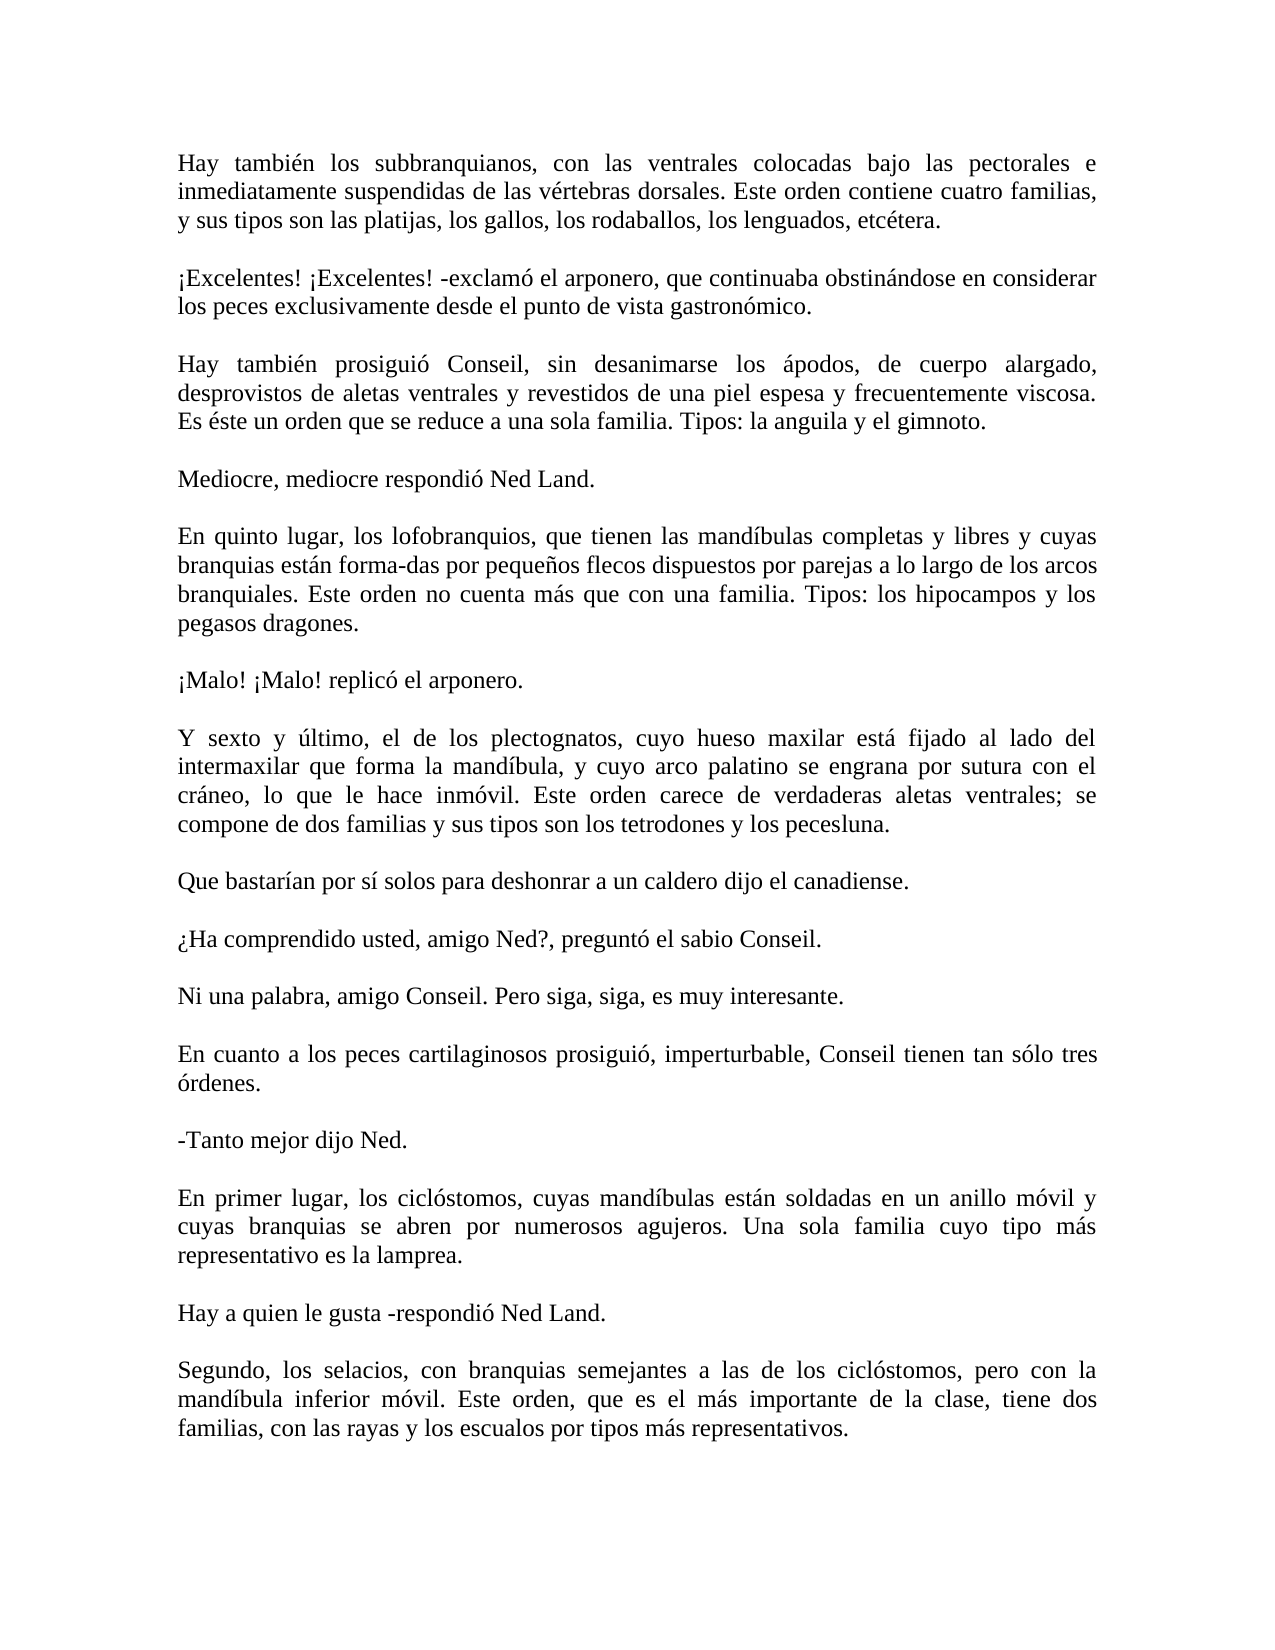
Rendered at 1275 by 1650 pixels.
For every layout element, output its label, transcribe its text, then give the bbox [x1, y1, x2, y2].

text ¡Excelentes! ¡Excelentes! -exclamó el arponero, que continuaba obstinándose en considerar los peces exclusivamente desde el punto de vista gastronómico. [177, 263, 1098, 320]
text -Tanto mejor dijo Ned. [177, 1125, 1098, 1154]
text ¡Malo! ¡Malo! replicó el arponero. [177, 665, 1098, 694]
text Hay también prosiguió Conseil, sin desanimarse los ápodos, de cuerpo alargado, desprovistos de aletas ventrales y revestidos de una piel espesa y frecuentemente viscosa. Es éste un orden que se reduce a una sola familia. Tipos: la anguila y el gimnoto. [177, 349, 1098, 435]
text Que bastarían por sí solos para deshonrar a un caldero dijo el canadiense. [177, 866, 1098, 895]
text Segundo, los selacios, con branquias semejantes a las de los ciclóstomos, pero con la mandíbula inferior móvil. Este orden, que es el más importante de la clase, tiene dos familias, con las rayas y los escualos por tipos más representativos. [177, 1355, 1098, 1441]
text Y sexto y último, el de los plectognatos, cuyo hueso maxilar está fijado al lado del intermaxilar que forma la mandíbula, y cuyo arco palatino se engrana por sutura con el cráneo, lo que le hace inmóvil. Este orden carece de verdaderas aletas ventrales; se compone de dos familias y sus tipos son los tetrodones y los pecesluna. [177, 723, 1098, 838]
text Hay también los subbranquianos, con las ventrales colocadas bajo las pectorales e inmediatamente suspendidas de las vértebras dorsales. Este orden contiene cuatro familias, y sus tipos son las platijas, los gallos, los rodaballos, los lenguados, etcétera. [177, 148, 1098, 234]
text En primer lugar, los ciclóstomos, cuyas mandíbulas están soldadas en un anillo móvil y cuyas branquias se abren por numerosos agujeros. Una sola familia cuyo tipo más representativo es la lamprea. [177, 1183, 1098, 1269]
text ¿Ha comprendido usted, amigo Ned?, preguntó el sabio Conseil. [177, 924, 1098, 953]
text Ni una palabra, amigo Conseil. Pero siga, siga, es muy interesante. [177, 981, 1098, 1010]
text En cuanto a los peces cartilaginosos prosiguió, imperturbable, Conseil tienen tan sólo tres órdenes. [177, 1039, 1098, 1096]
text Mediocre, mediocre respondió Ned Land. [177, 464, 1098, 493]
text En quinto lugar, los lofobranquios, que tienen las mandíbulas completas y libres y cuyas branquias están forma-das por pequeños flecos dispuestos por parejas a lo largo de los arcos branquiales. Este orden no cuenta más que con una familia. Tipos: los hipocampos y los pegasos dragones. [177, 521, 1098, 636]
text Hay a quien le gusta -respondió Ned Land. [177, 1298, 1098, 1326]
